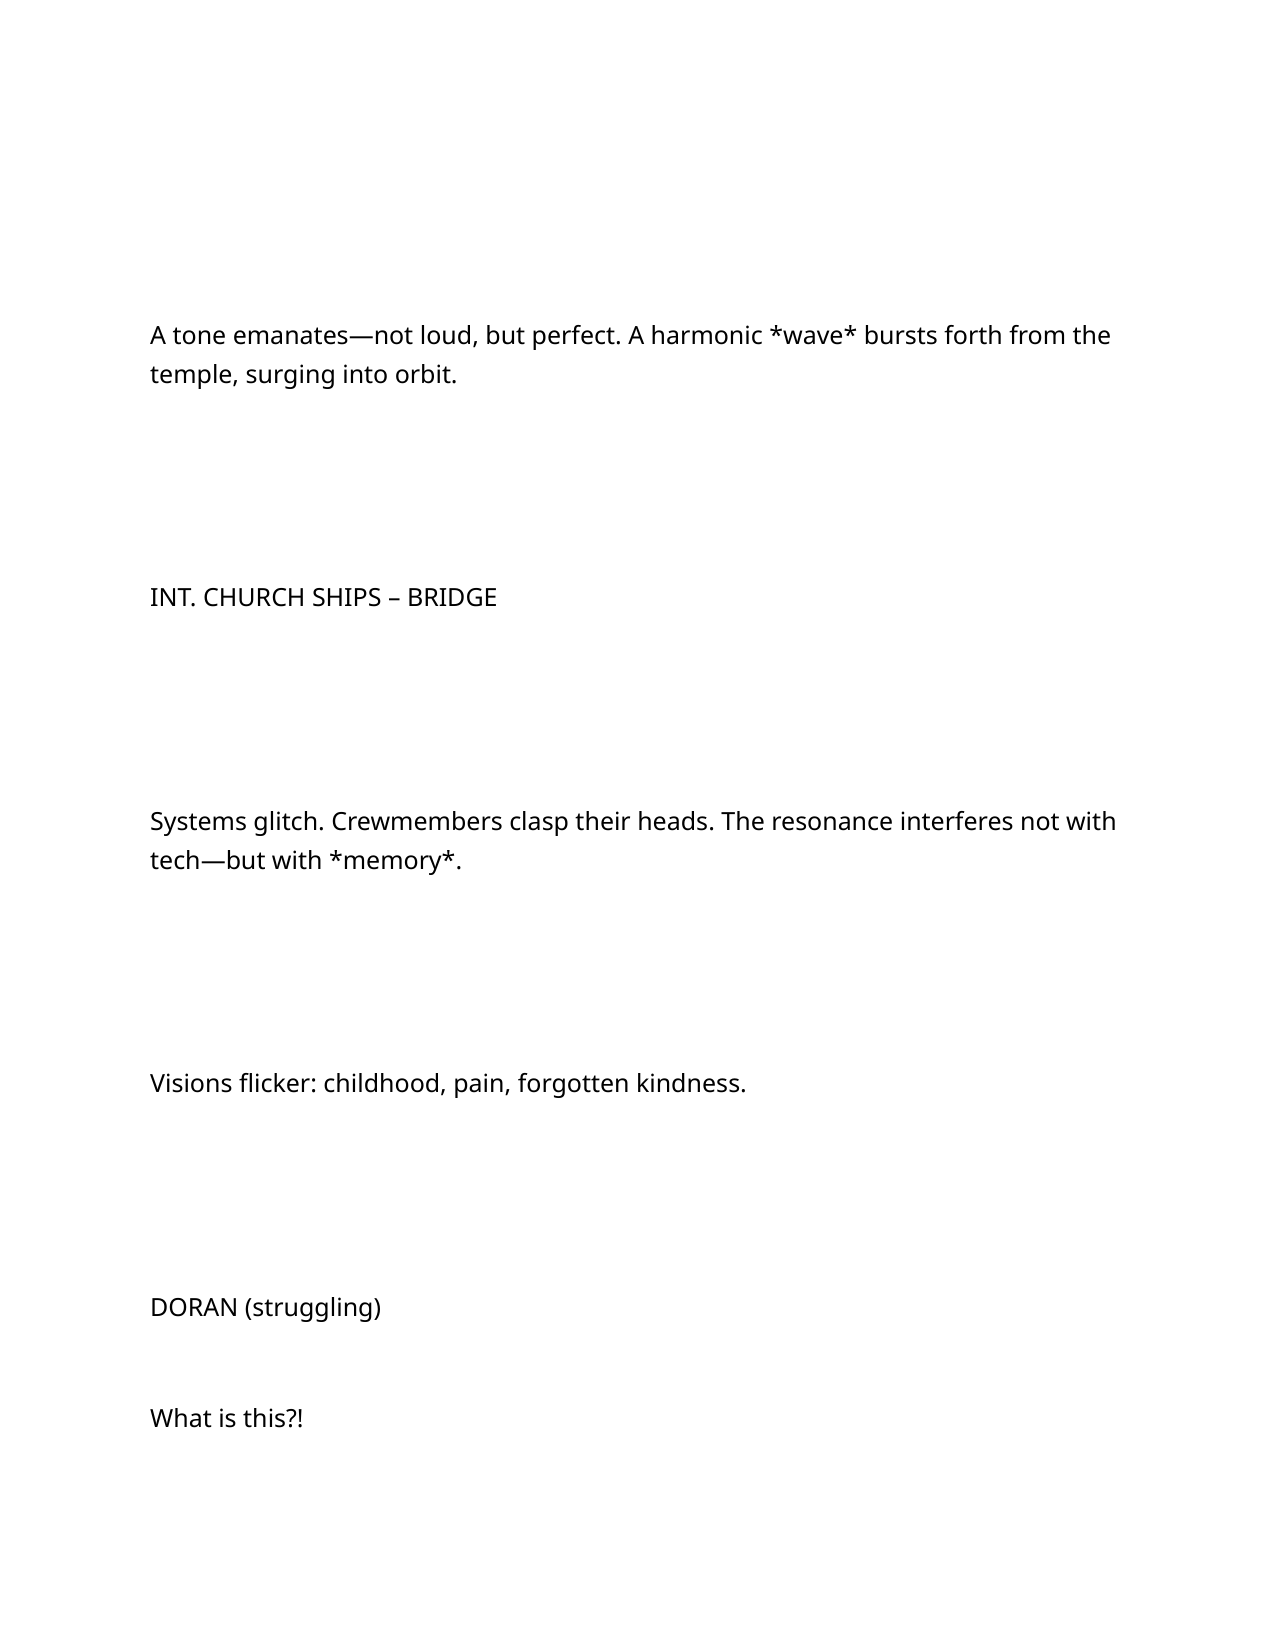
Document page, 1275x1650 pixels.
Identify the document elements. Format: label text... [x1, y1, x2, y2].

text Systems glitch. Crewmembers clasp their heads. The resonance interferes not with tech—but with *memory*. [150, 803, 1125, 877]
text INT. CHURCH SHIPS – BRIDGE [150, 580, 1125, 614]
text Visions flicker: childhood, pain, forgotten kindness. [150, 1066, 1125, 1100]
text DORAN (struggling) [150, 1289, 1125, 1323]
text A tone emanates—not loud, but perfect. A harmonic *wave* bursts forth from the temple, surging into orbit. [150, 317, 1125, 391]
text What is this?! [150, 1401, 1125, 1435]
